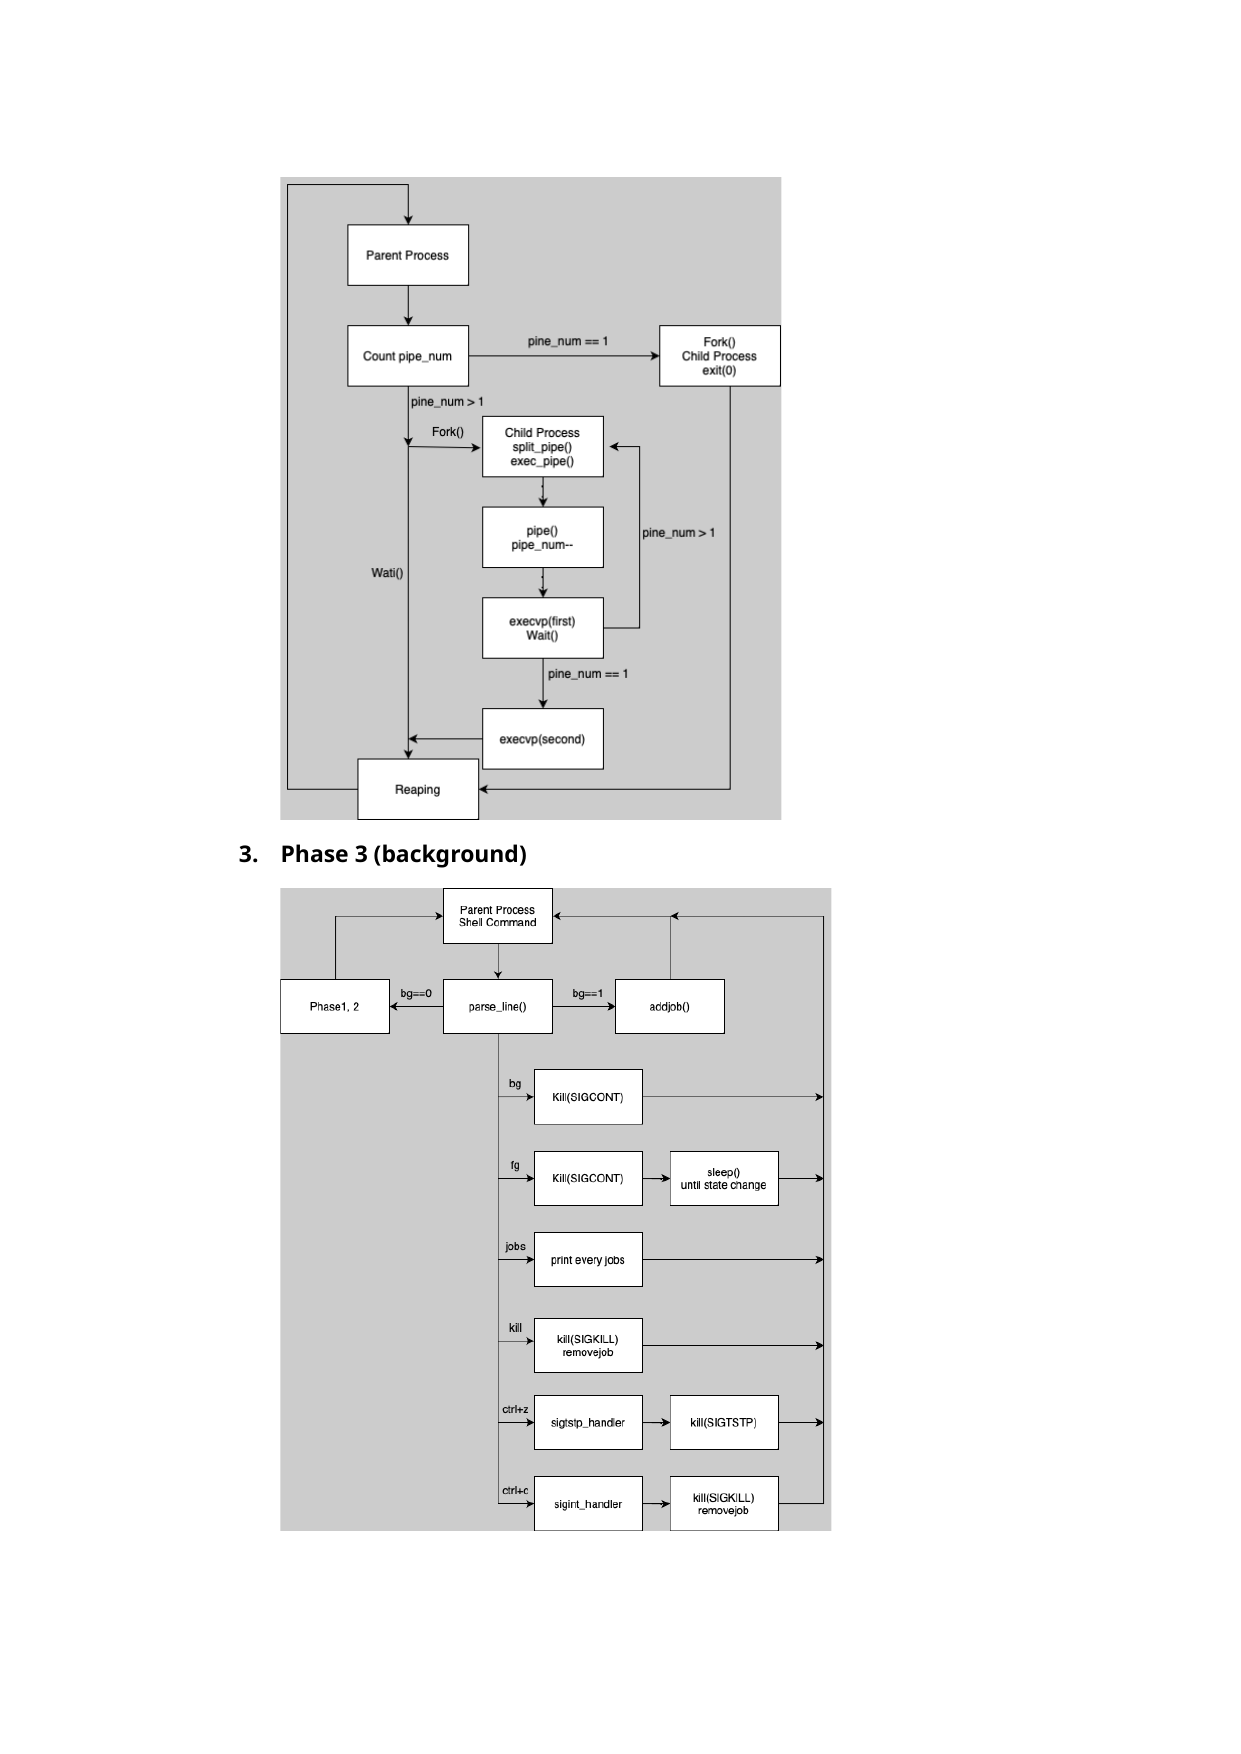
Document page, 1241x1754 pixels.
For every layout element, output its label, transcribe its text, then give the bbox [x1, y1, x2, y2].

picture [280, 177, 782, 820]
picture [280, 888, 832, 1531]
list Phase 3 (background) [239, 838, 1090, 869]
